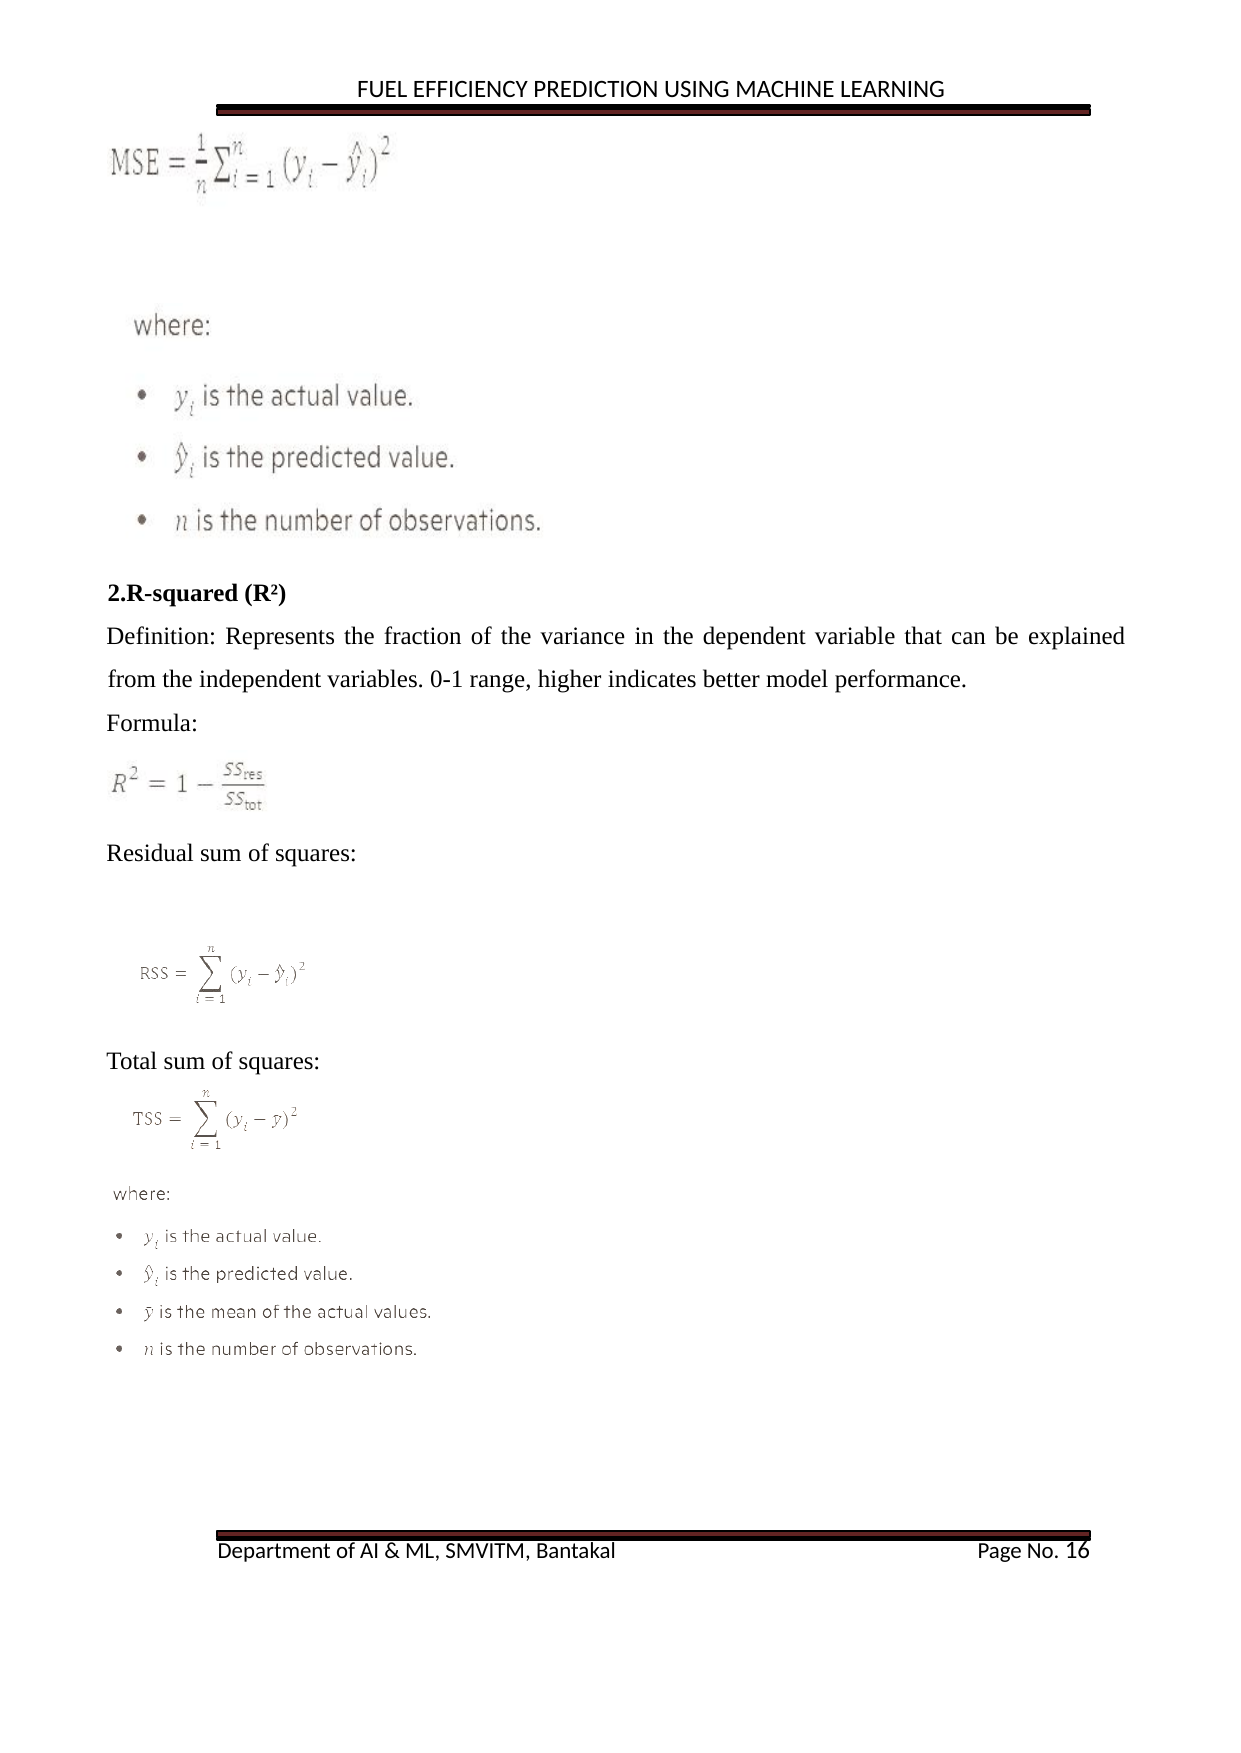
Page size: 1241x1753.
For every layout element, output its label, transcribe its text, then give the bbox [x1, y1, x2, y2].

picture [107, 118, 410, 221]
text Formula: [106, 708, 1127, 736]
text Definition: Represents the fraction of the variance in the dependent variable that can be explained from the independent variables. 0-1 range, higher indicates better model performance. [106, 621, 1127, 693]
text Residual sum of squares: [106, 838, 1127, 867]
picture [107, 303, 561, 563]
text Total sum of squares: [106, 1046, 1127, 1075]
picture [106, 1170, 436, 1370]
picture [107, 924, 335, 1031]
picture [106, 1089, 335, 1155]
picture [107, 750, 292, 824]
text 2.R-squared (R²) [107, 578, 1127, 607]
